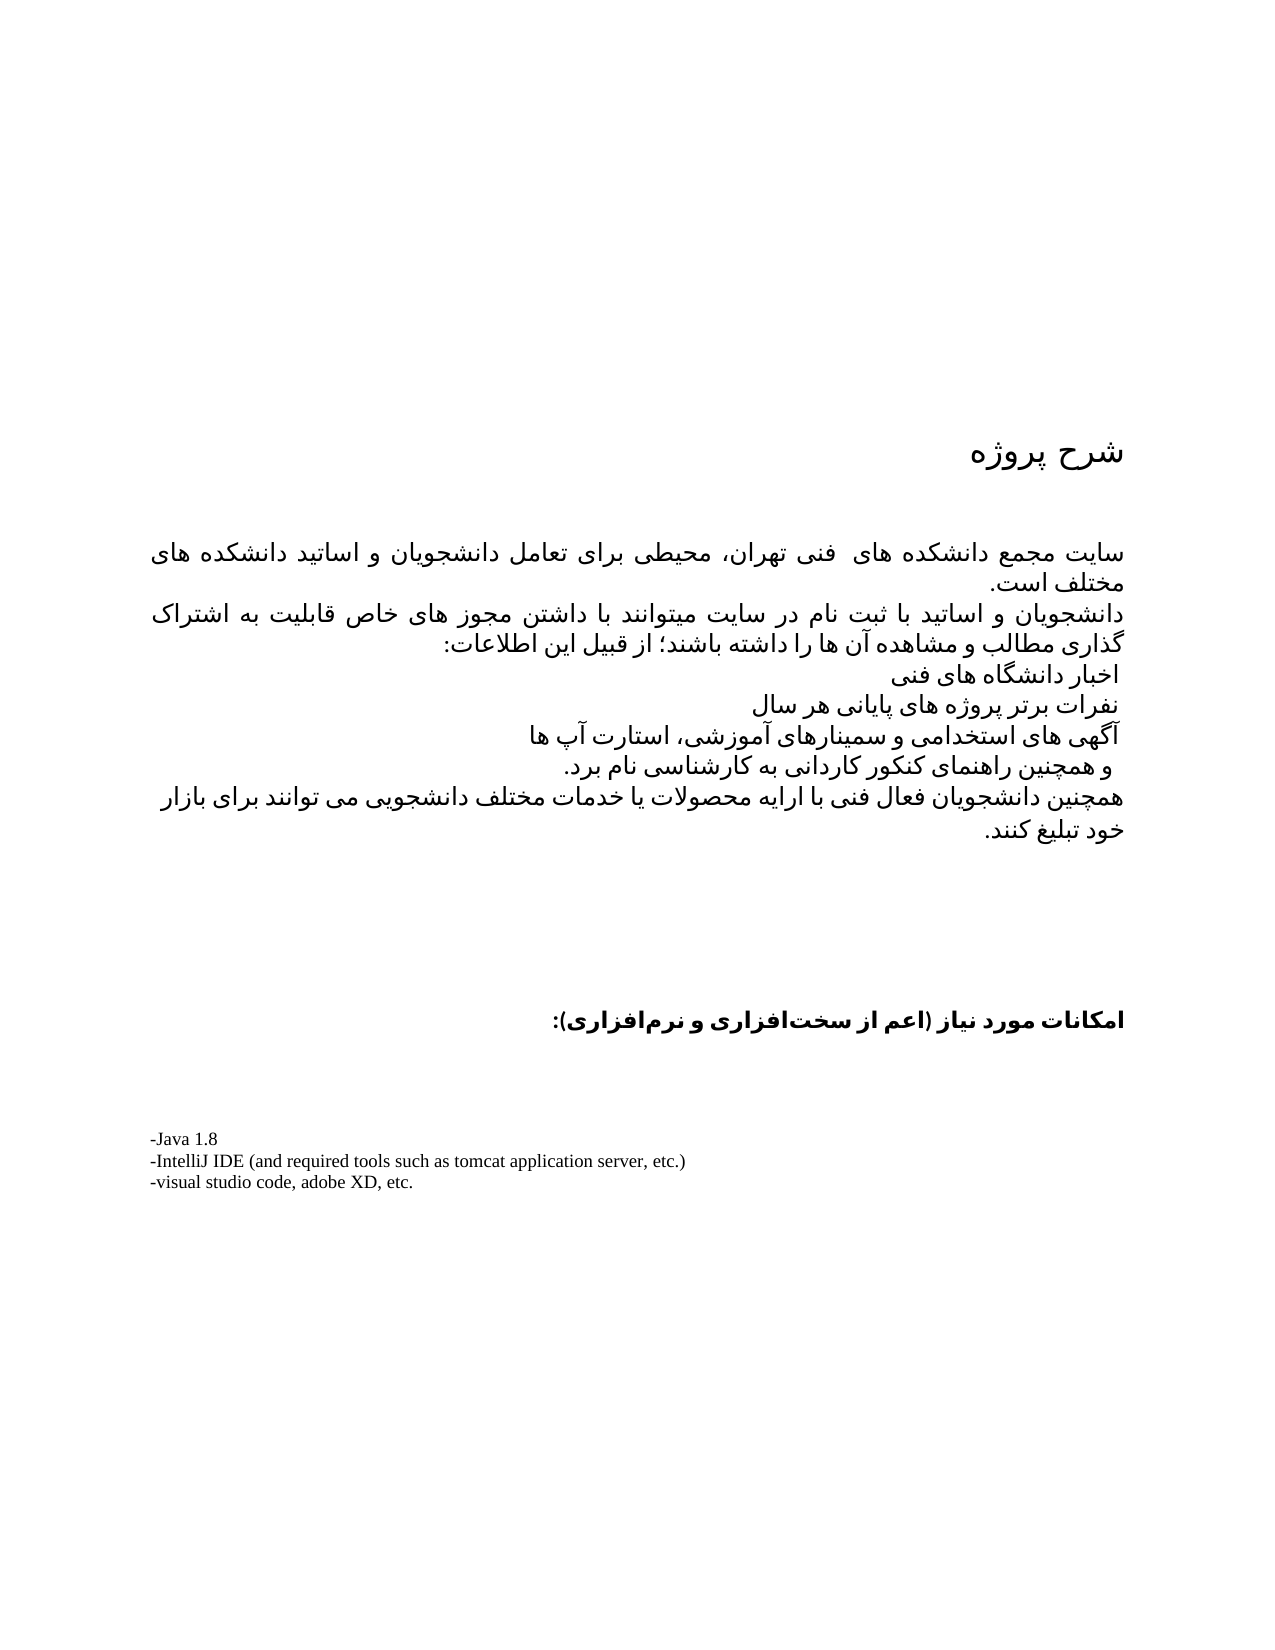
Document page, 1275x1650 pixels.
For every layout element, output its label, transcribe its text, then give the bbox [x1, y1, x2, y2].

text نفرات برتر پروژه های پایانی هر سال [150, 689, 1125, 720]
text -IntelliJ IDE (and required tools such as tomcat application server, etc.) [150, 1150, 1125, 1171]
text آگهی های استخدامی و سمینارهای آموزشی، استارت آپ ها [150, 720, 1125, 750]
text دانشجویان و اساتید با ثبت نام در سایت میتوانند با داشتن مجوز های خاص قابلیت به اشتراک گذاری مطالب و مشاهده آن ها را داشته باشند؛ از قبیل این اطلاعات: [150, 598, 1125, 659]
text و همچنین راهنمای کنکور کاردانی به کارشناسی نام برد. [150, 750, 1125, 781]
text همچنین دانشجویان فعال فنی با ارايه محصولات یا خدمات مختلف دانشجویی می توانند برای بازار خود تبلیغ کنند. [150, 781, 1125, 844]
text سایت مجمع دانشکده های فنی تهران، محیطی برای تعامل دانشجویان و اساتید دانشکده های مختلف است. [150, 537, 1125, 598]
text اخبار دانشگاه های فنی [150, 659, 1125, 689]
text شرح پروژه [150, 431, 1125, 470]
text -visual studio code, adobe XD, etc. [150, 1171, 1125, 1193]
text امکانات مورد نیاز (اعم از سخت‌افزاری و نرم‌افزاری): [150, 1004, 1125, 1034]
text -Java 1.8 [150, 1128, 1125, 1150]
